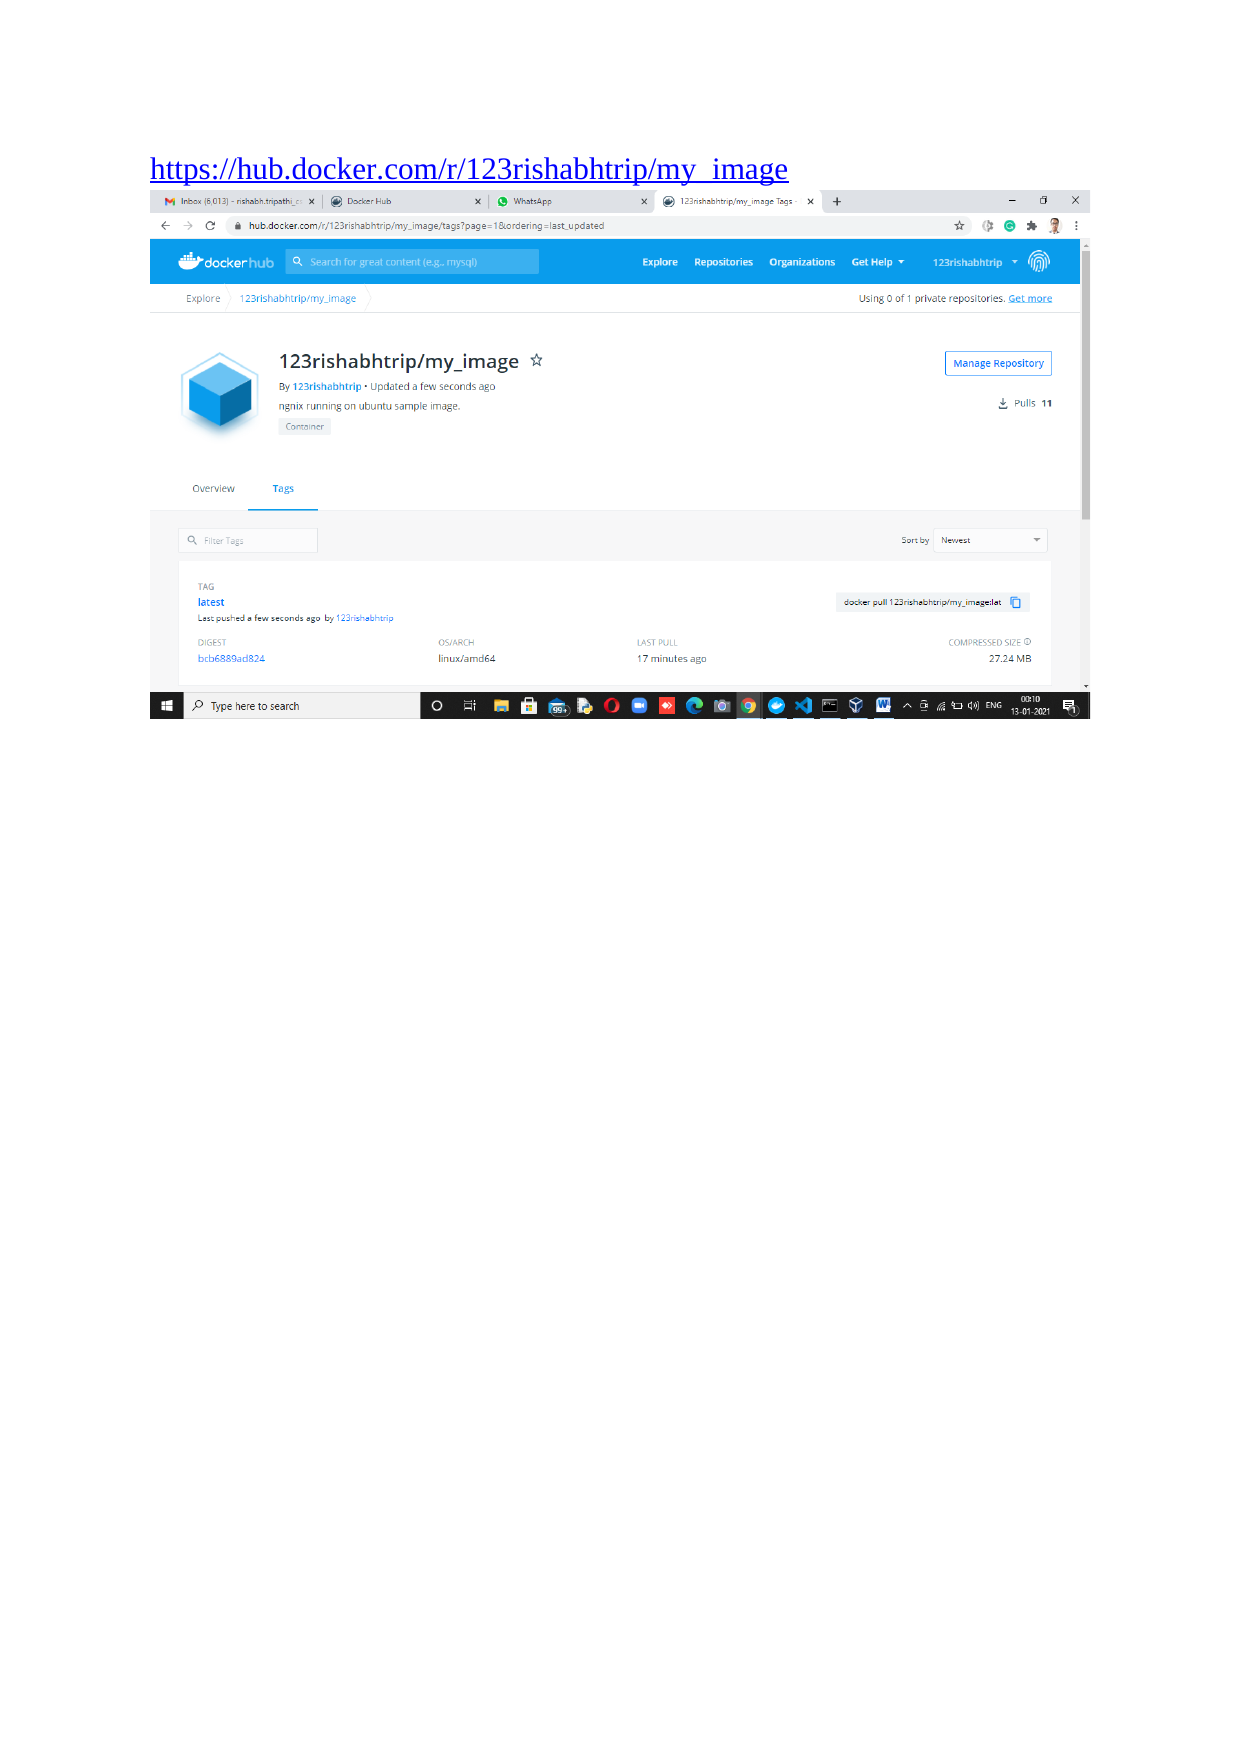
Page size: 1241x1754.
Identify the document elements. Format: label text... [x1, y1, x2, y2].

picture [150, 190, 1091, 719]
text https://hub.docker.com/r/123rishabhtrip/my_image [150, 150, 1090, 190]
